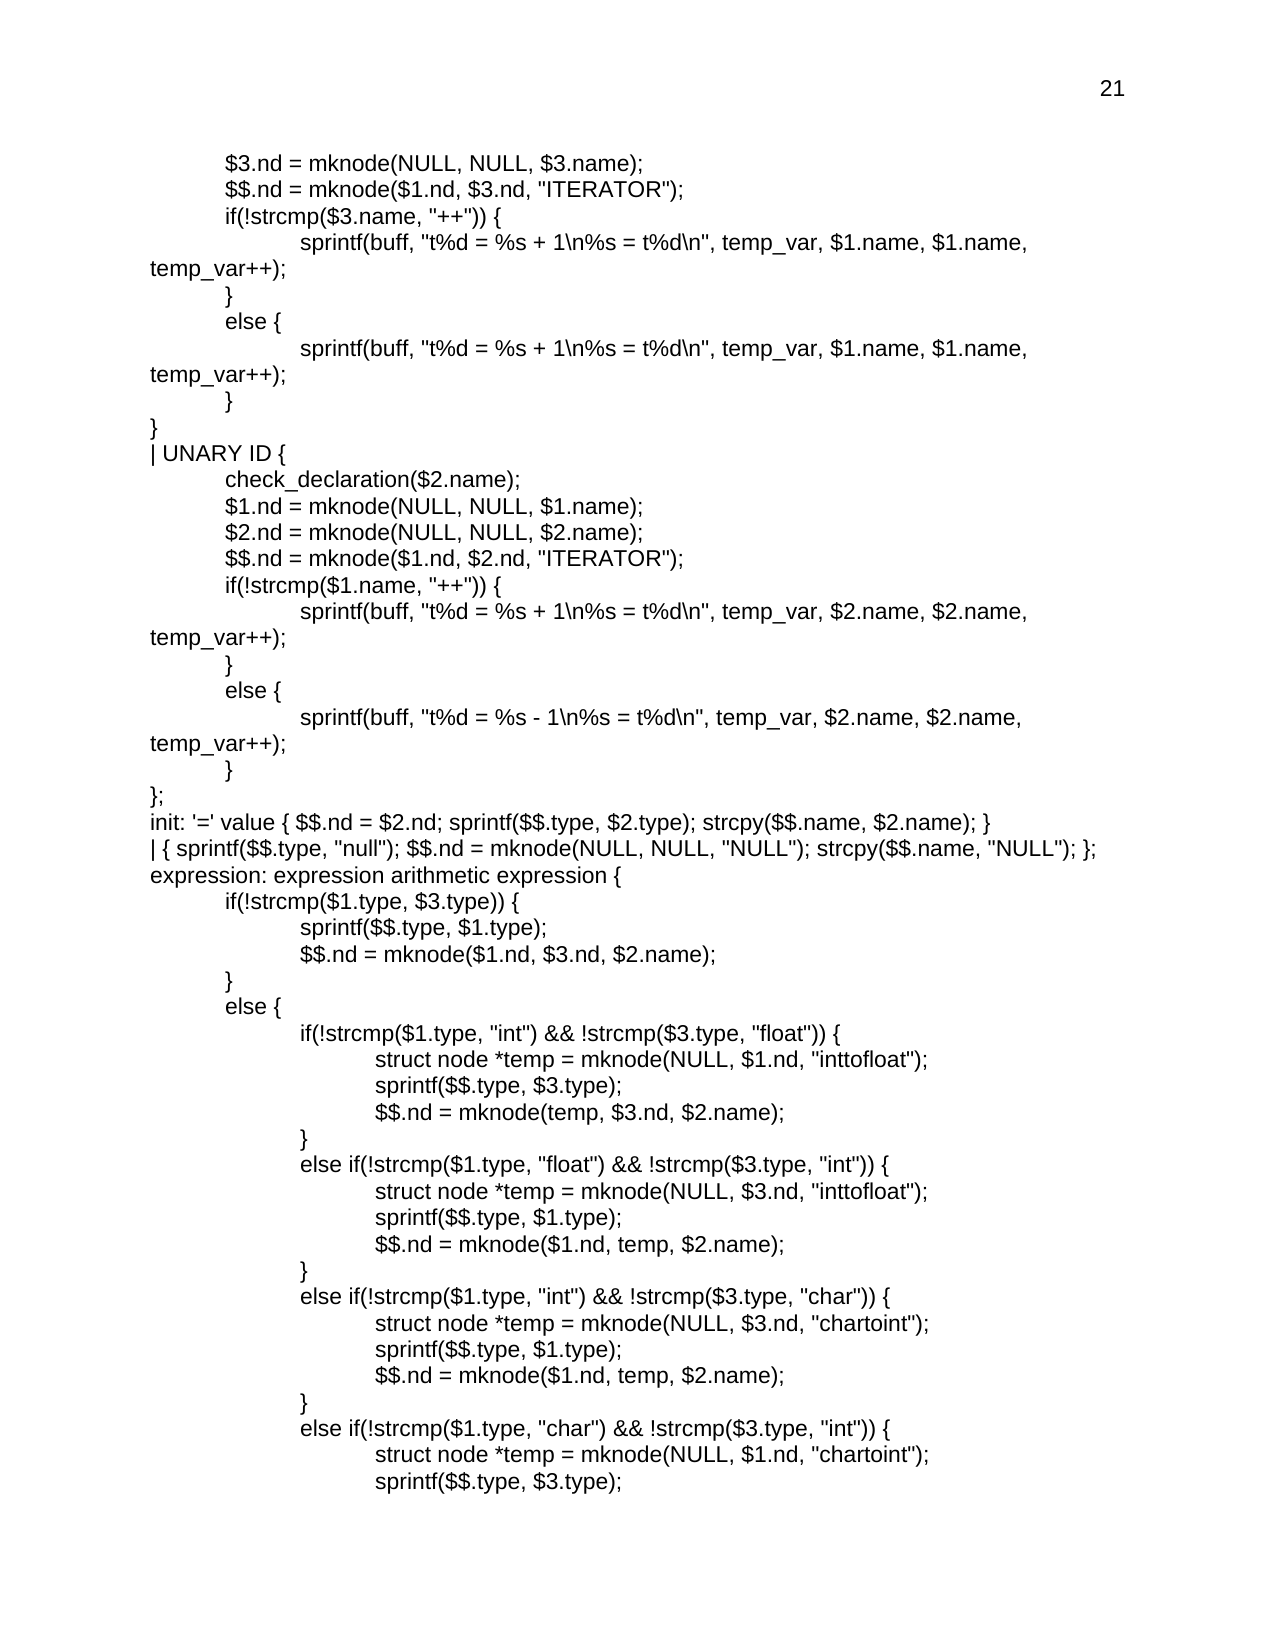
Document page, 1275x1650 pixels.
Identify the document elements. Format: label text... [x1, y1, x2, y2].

text } [150, 282, 1125, 308]
text sprintf($$.type, $1.type); [150, 1204, 1125, 1231]
text $$.nd = mknode($1.nd, $3.nd, $2.name); [150, 941, 1125, 967]
text $3.nd = mknode(NULL, NULL, $3.name); [150, 150, 1125, 176]
text } [150, 756, 1125, 782]
text } [150, 651, 1125, 677]
text | UNARY ID { [150, 440, 1125, 466]
text sprintf(buff, "t%d = %s + 1\n%s = t%d\n", temp_var, $2.name, $2.name, temp_var++); [150, 598, 1125, 651]
text sprintf($$.type, $3.type); [150, 1468, 1125, 1494]
text else { [150, 993, 1125, 1020]
text struct node *temp = mknode(NULL, $1.nd, "inttofloat"); [150, 1046, 1125, 1072]
text else if(!strcmp($1.type, "int") && !strcmp($3.type, "char")) { [150, 1283, 1125, 1309]
text sprintf(buff, "t%d = %s - 1\n%s = t%d\n", temp_var, $2.name, $2.name, temp_var++); [150, 703, 1125, 756]
text sprintf($$.type, $3.type); [150, 1072, 1125, 1099]
text $$.nd = mknode($1.nd, temp, $2.name); [150, 1362, 1125, 1389]
text $$.nd = mknode($1.nd, $3.nd, "ITERATOR"); [150, 176, 1125, 203]
text $1.nd = mknode(NULL, NULL, $1.name); [150, 493, 1125, 519]
text sprintf($$.type, $1.type); [150, 914, 1125, 941]
text struct node *temp = mknode(NULL, $1.nd, "chartoint"); [150, 1441, 1125, 1468]
text if(!strcmp($1.name, "++")) { [150, 572, 1125, 598]
text sprintf(buff, "t%d = %s + 1\n%s = t%d\n", temp_var, $1.name, $1.name, temp_var++); [150, 229, 1125, 282]
text sprintf(buff, "t%d = %s + 1\n%s = t%d\n", temp_var, $1.name, $1.name, temp_var++); [150, 334, 1125, 387]
text init: '=' value { $$.nd = $2.nd; sprintf($$.type, $2.type); strcpy($$.name, $2.name); } [150, 809, 1125, 835]
text }; [150, 782, 1125, 809]
text else if(!strcmp($1.type, "float") && !strcmp($3.type, "int")) { [150, 1151, 1125, 1178]
text expression: expression arithmetic expression { [150, 862, 1125, 888]
text struct node *temp = mknode(NULL, $3.nd, "chartoint"); [150, 1309, 1125, 1336]
text $$.nd = mknode($1.nd, $2.nd, "ITERATOR"); [150, 545, 1125, 572]
text if(!strcmp($1.type, $3.type)) { [150, 888, 1125, 914]
text } [150, 1125, 1125, 1151]
text else { [150, 677, 1125, 703]
text if(!strcmp($1.type, "int") && !strcmp($3.type, "float")) { [150, 1020, 1125, 1046]
text $$.nd = mknode($1.nd, temp, $2.name); [150, 1231, 1125, 1257]
text $2.nd = mknode(NULL, NULL, $2.name); [150, 519, 1125, 545]
text } [150, 1257, 1125, 1283]
text struct node *temp = mknode(NULL, $3.nd, "inttofloat"); [150, 1178, 1125, 1204]
text sprintf($$.type, $1.type); [150, 1336, 1125, 1362]
text if(!strcmp($3.name, "++")) { [150, 203, 1125, 229]
text check_declaration($2.name); [150, 466, 1125, 493]
text else { [150, 308, 1125, 334]
text | { sprintf($$.type, "null"); $$.nd = mknode(NULL, NULL, "NULL"); strcpy($$.name, "NULL"); }; [150, 835, 1125, 862]
text $$.nd = mknode(temp, $3.nd, $2.name); [150, 1099, 1125, 1125]
text } [150, 387, 1125, 413]
text } [150, 413, 1125, 440]
text } [150, 1389, 1125, 1415]
text else if(!strcmp($1.type, "char") && !strcmp($3.type, "int")) { [150, 1415, 1125, 1441]
text } [150, 967, 1125, 993]
